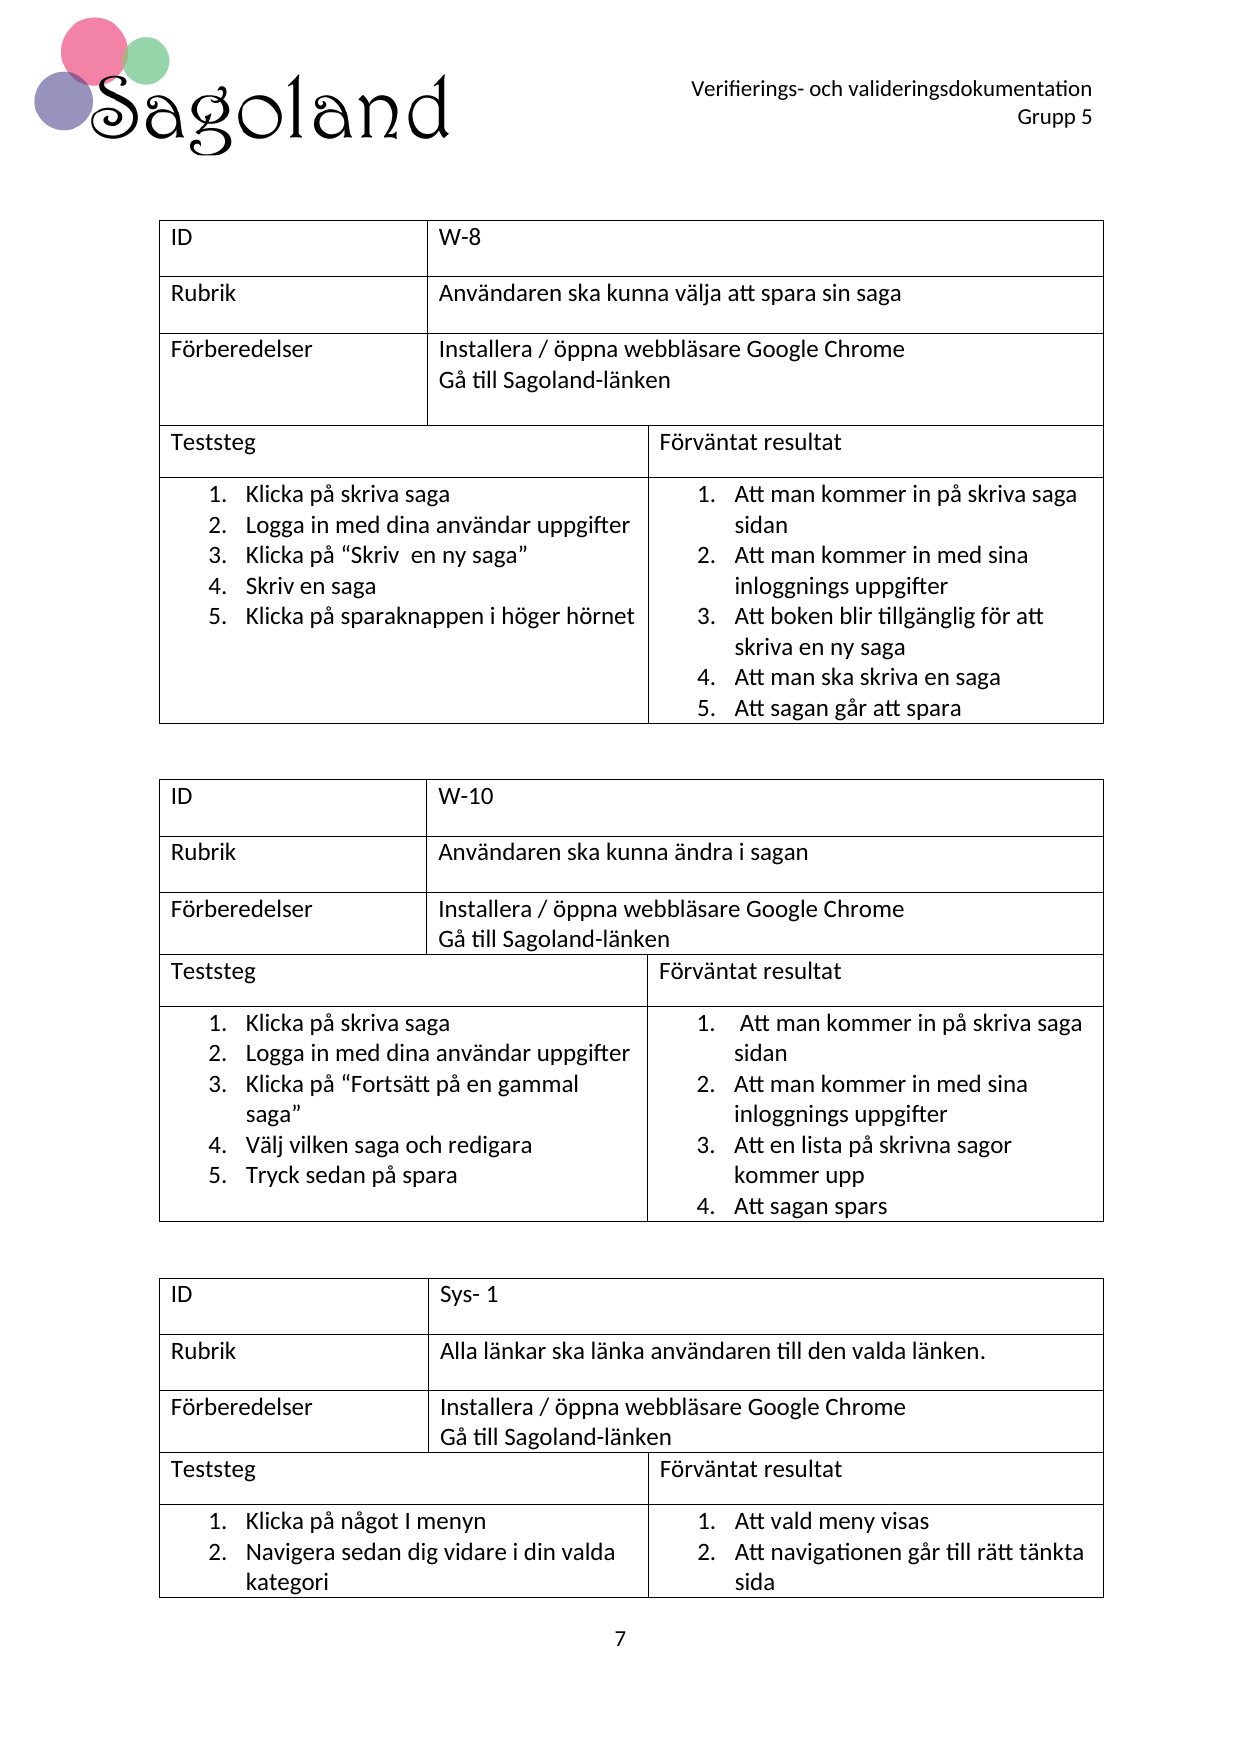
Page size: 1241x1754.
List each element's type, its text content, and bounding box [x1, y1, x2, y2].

table_cell Förväntat resultat [649, 426, 1103, 477]
table_cell Förberedelser [160, 893, 426, 954]
table_cell Rubrik [160, 277, 427, 332]
table_header ID [160, 1279, 428, 1334]
table_cell Klicka på skriva saga Logga in med dina användar uppgifter Klicka på “Skriv en ny saga” Skriv en saga Klicka på sparaknappen i höger hörnet [160, 478, 648, 722]
table_cell Teststeg [160, 1453, 648, 1504]
table_cell Installera / öppna webbläsare Google Chrome Gå till Sagoland-länken [427, 893, 1103, 954]
table_header ID [160, 221, 427, 276]
table_cell Användaren ska kunna välja att spara sin saga [428, 277, 1103, 332]
table_cell Förberedelser [160, 334, 427, 425]
table_cell Att man kommer in på skriva saga sidan Att man kommer in med sina inloggnings uppgifter Att boken blir tillgänglig för att skriva en ny saga Att man ska skriva en saga Att sagan går att spara [649, 478, 1103, 722]
table_cell Installera / öppna webbläsare Google Chrome Gå till Sagoland-länken [428, 334, 1103, 425]
table_cell Förberedelser [160, 1391, 428, 1452]
table_cell Teststeg [160, 955, 647, 1006]
table_cell Förväntat resultat [649, 1453, 1103, 1504]
table_cell Användaren ska kunna ändra i sagan [427, 837, 1103, 892]
table_cell Installera / öppna webbläsare Google Chrome Gå till Sagoland-länken [429, 1391, 1103, 1452]
table_cell Att man kommer in på skriva saga sidan Att man kommer in med sina inloggnings uppgifter Att en lista på skrivna sagor kommer upp Att sagan spars [648, 1007, 1103, 1221]
table_cell Rubrik [160, 1335, 428, 1390]
table_header Sys- 1 [429, 1279, 1103, 1334]
table_cell Klicka på skriva saga Logga in med dina användar uppgifter Klicka på “Fortsätt på en gammal saga” Välj vilken saga och redigara Tryck sedan på spara [160, 1007, 647, 1221]
table_cell Alla länkar ska länka användaren till den valda länken. [429, 1335, 1103, 1390]
table_cell Rubrik [160, 837, 426, 892]
picture [31, 15, 453, 156]
table_cell Att vald meny visas Att navigationen går till rätt tänkta sida [649, 1505, 1103, 1597]
table_cell Klicka på något I menyn Navigera sedan dig vidare i din valda kategori [160, 1505, 648, 1597]
table_header W-10 [427, 780, 1103, 836]
table_header W-8 [428, 221, 1103, 276]
table_header ID [160, 780, 426, 836]
table_cell Teststeg [160, 426, 648, 477]
table_cell Förväntat resultat [648, 955, 1103, 1006]
